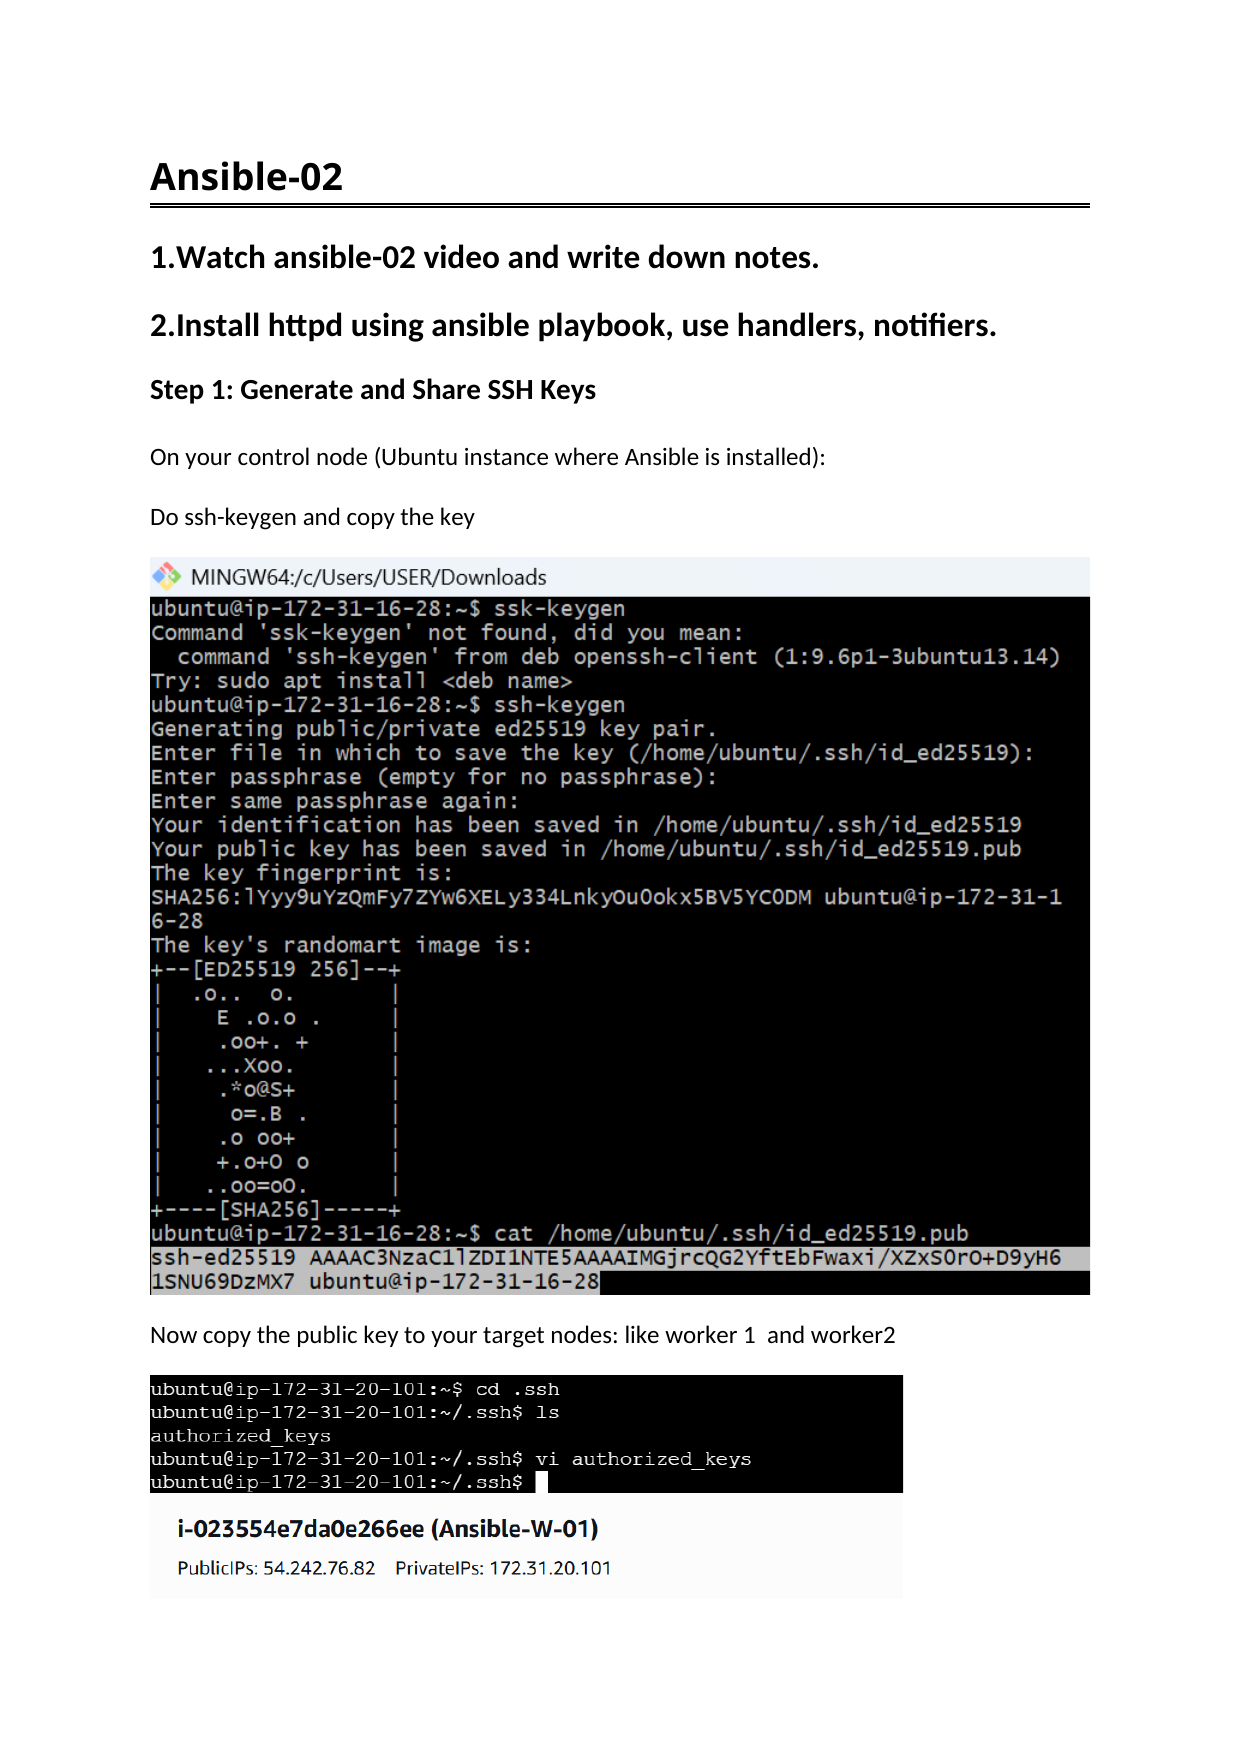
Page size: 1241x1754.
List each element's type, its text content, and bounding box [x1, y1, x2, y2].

text Step 1: Generate and Share SSH Keys [150, 371, 1090, 407]
text 2.Install httpd using ansible playbook, use handlers, notifiers. [150, 304, 1090, 344]
text 1.Watch ansible-02 video and write down notes. [150, 236, 1090, 277]
text Do ssh-keygen and copy the key [150, 501, 1090, 532]
picture [150, 557, 1091, 1295]
text On your control node (Ubuntu instance where Ansible is installed): [150, 442, 1090, 472]
text Now copy the public key to your target nodes: like worker 1 and worker2 [150, 1320, 1090, 1350]
picture [150, 1375, 904, 1599]
text Ansible-02 [150, 150, 1090, 203]
